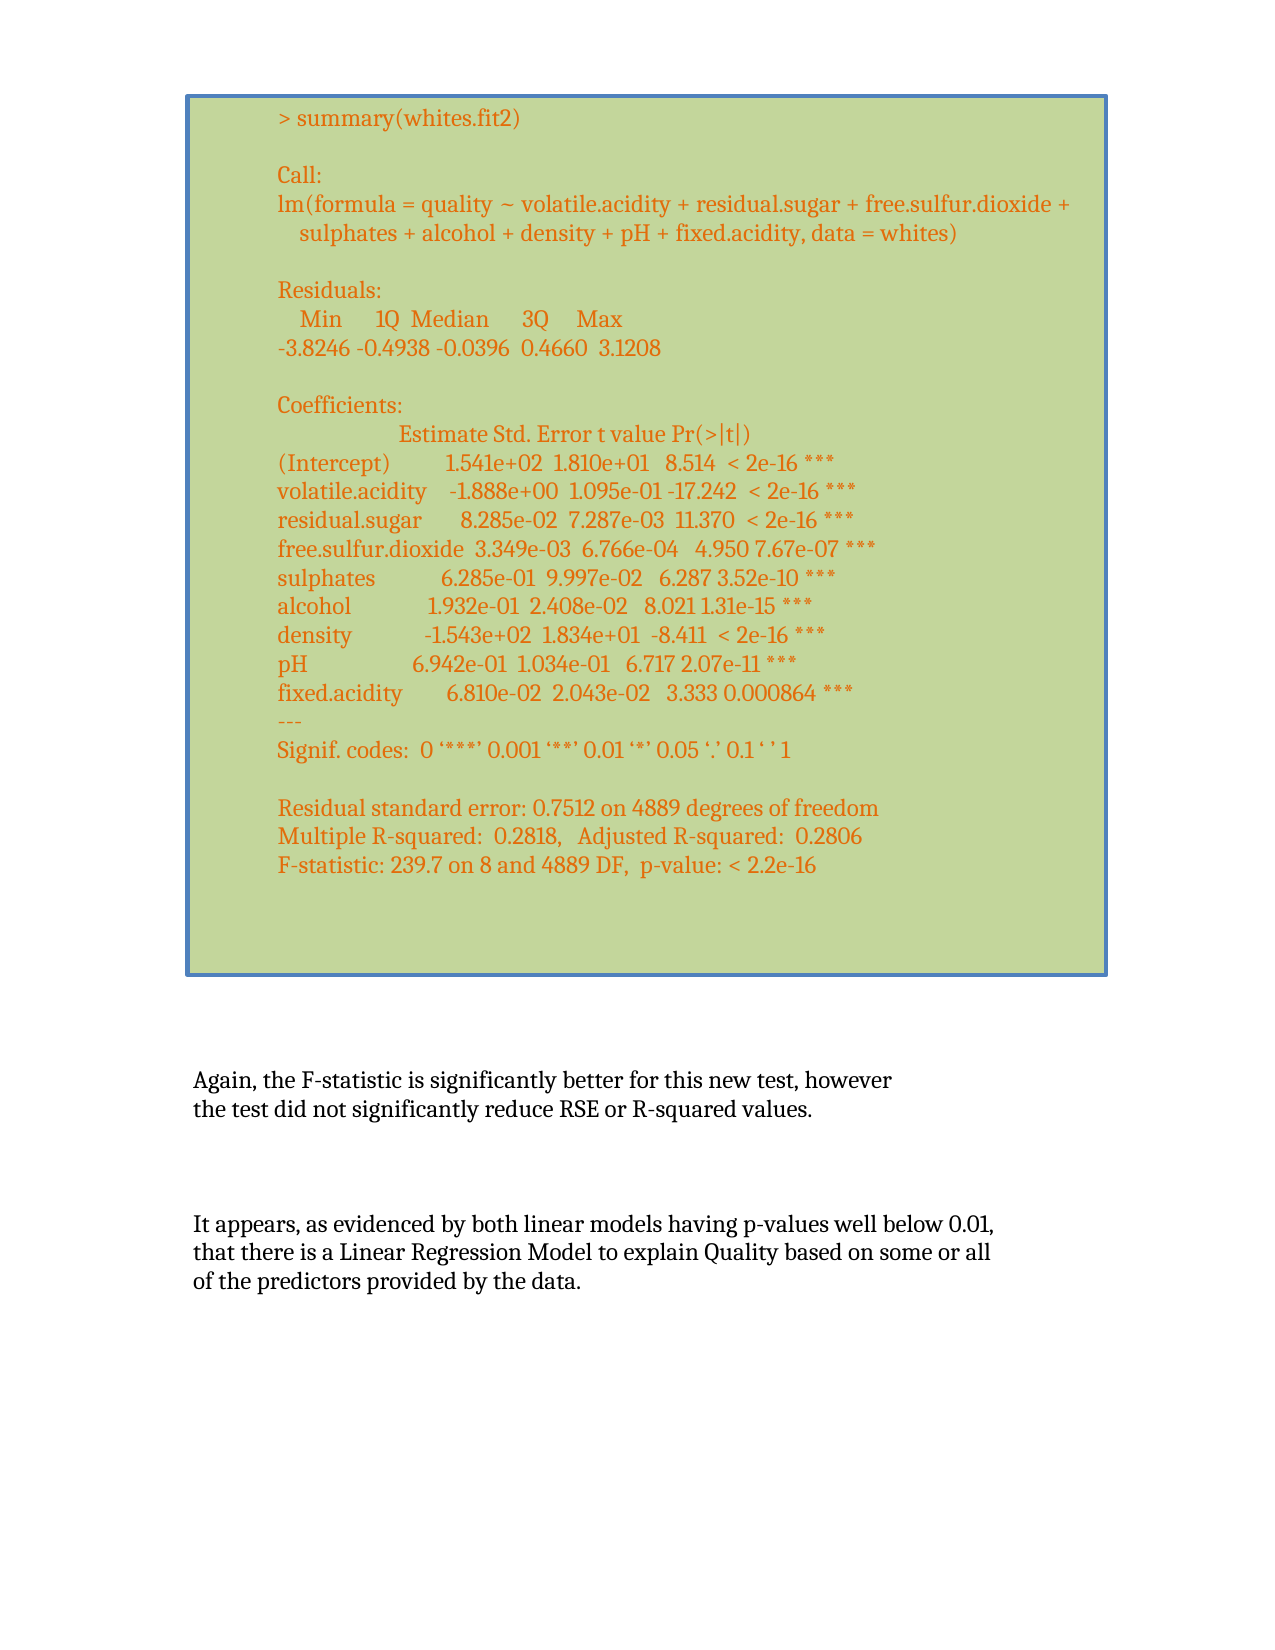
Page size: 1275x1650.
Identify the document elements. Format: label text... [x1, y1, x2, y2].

text of the predictors provided by the data. [187, 1267, 1087, 1296]
text the test did not significantly reduce RSE or R-squared values. [187, 1094, 1087, 1123]
text Again, the F-statistic is significantly better for this new test, however [187, 1066, 1087, 1094]
text It appears, as evidenced by both linear models having p-values well below 0.01, [187, 1209, 1087, 1238]
text that there is a Linear Regression Model to explain Quality based on some or all [187, 1238, 1087, 1267]
